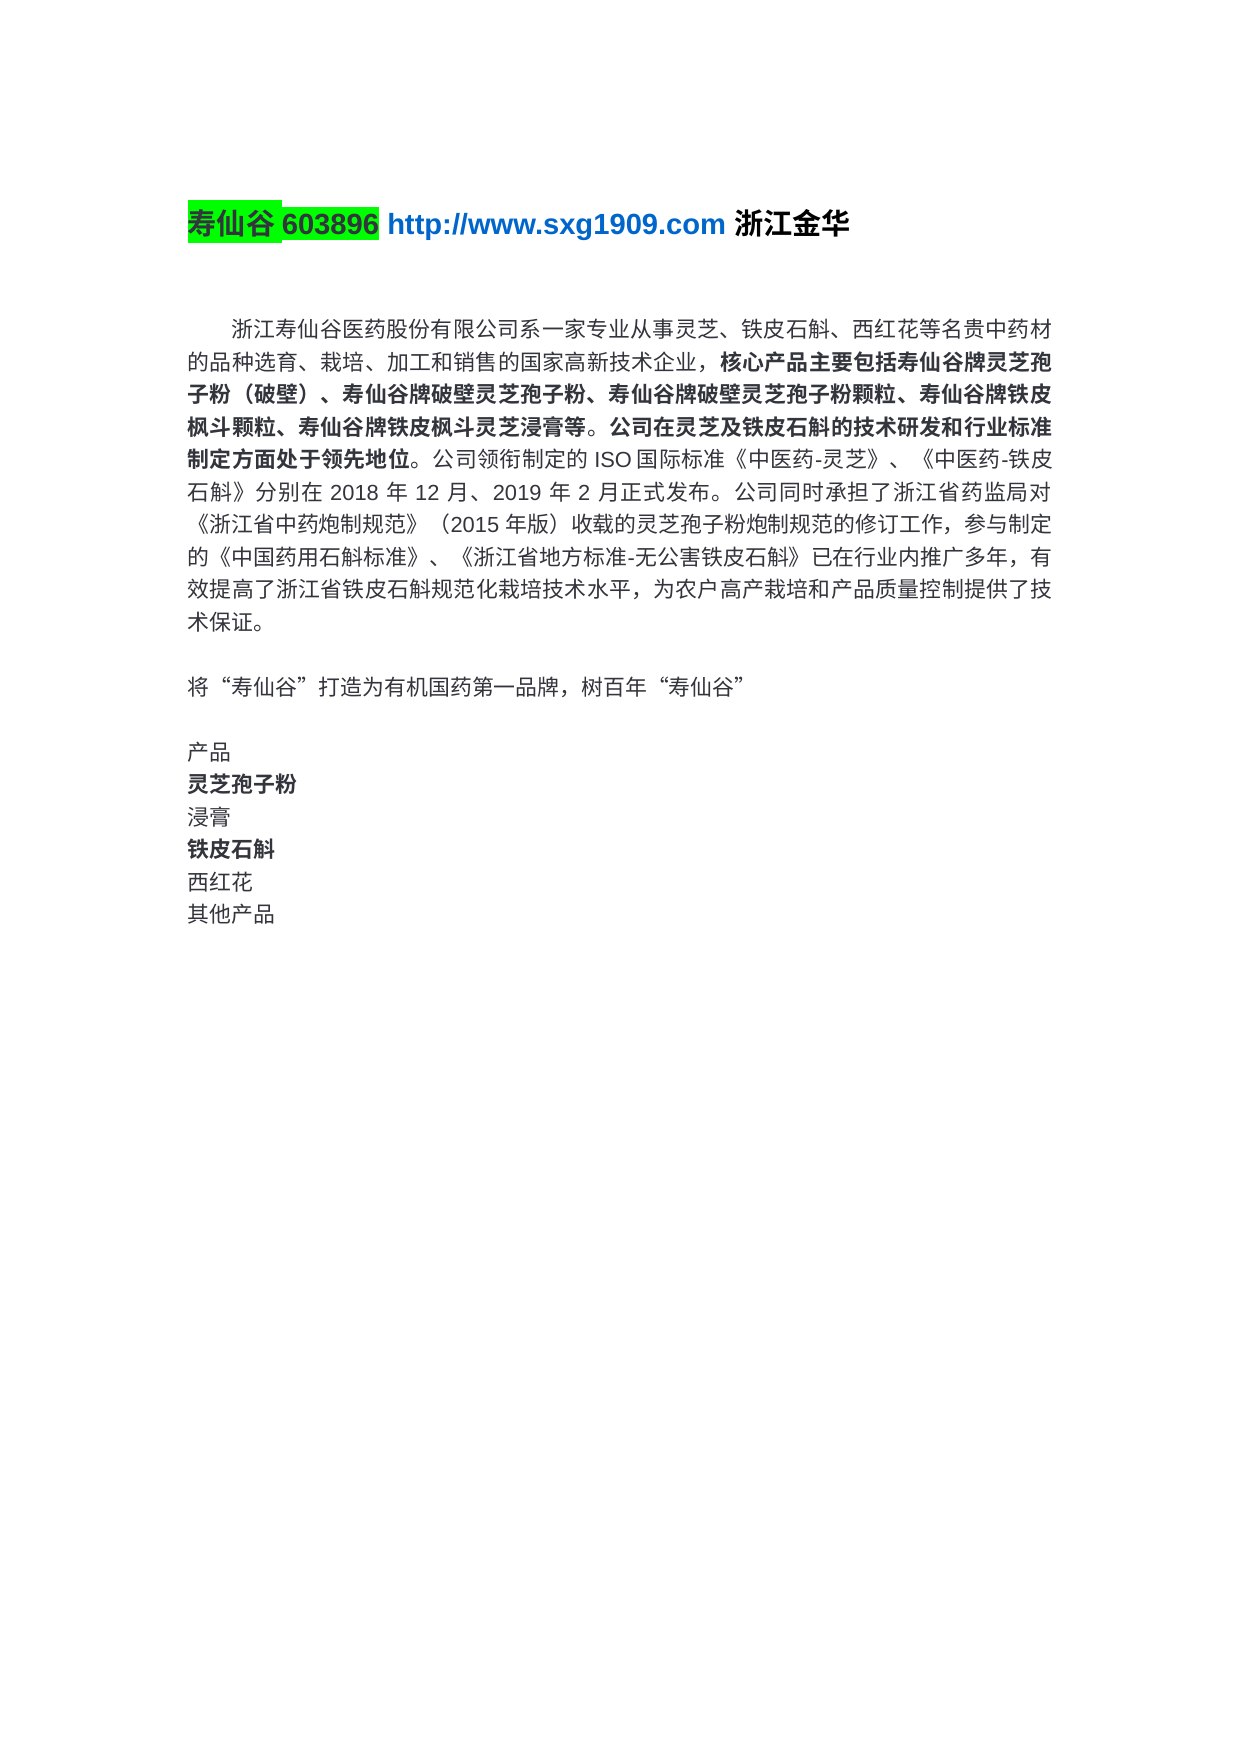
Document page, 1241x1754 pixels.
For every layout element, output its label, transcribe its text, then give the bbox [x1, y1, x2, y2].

text 铁皮石斛 [187, 832, 1053, 864]
text 其他产品 [187, 897, 1053, 929]
text 西红花 [187, 864, 1053, 897]
text 将“寿仙谷”打造为有机国药第一品牌，树百年“寿仙谷” [187, 669, 1053, 702]
text 产品 [187, 734, 1053, 767]
text 浸膏 [187, 799, 1053, 832]
text 灵芝孢子粉 [187, 767, 1053, 799]
text 浙江寿仙谷医药股份有限公司系一家专业从事灵芝、铁皮石斛、西红花等名贵中药材的品种选育、栽培、加工和销售的国家高新技术企业，核心产品主要包括寿仙谷牌灵芝孢子粉（破壁）、寿仙谷牌破壁灵芝孢子粉、寿仙谷牌破壁灵芝孢子粉颗粒、寿仙谷牌铁皮枫斗颗粒、寿仙谷牌铁皮枫斗灵芝浸膏等。公司在灵芝及铁皮石斛的技术研发和行业标准制定方面处于领先地位。公司领衔制定的 ISO国际标准《中医药-灵芝》、《中医药-铁皮石斛》分别在 2018 年 12 月、2019 年 2 月正式发布。公司同时承担了浙江省药监局对《浙江省中药炮制规范》（2015 年版）收载的灵芝孢子粉炮制规范的修订工作，参与制定的《中国药用石斛标准》、《浙江省地方标准-无公害铁皮石斛》已在行业内推广多年，有效提高了浙江省铁皮石斛规范化栽培技术水平，为农户高产栽培和产品质量控制提供了技术保证。 [187, 455, 1053, 637]
subtitle 寿仙谷 603896 http://www.sxg1909.com 浙江金华 [187, 189, 1053, 254]
text 浙江寿仙谷医药股份有限公司系一家专业从事灵芝、铁皮石斛、西红花等名贵中药材的品种选育、栽培、加工和销售的国家高新技术企业，核心产品主要包括寿仙谷牌灵芝孢子粉（破壁）、寿仙谷牌破壁灵芝孢子粉、寿仙谷牌破壁灵芝孢子粉颗粒、寿仙谷牌铁皮枫斗颗粒、寿仙谷牌铁皮枫斗灵芝浸膏等。公司在灵芝及铁皮石斛的技术研发和行业标准制定方面处于领先地位。公司领衔制定的 ISO国际标准《中医药-灵芝》、《中医药-铁皮石斛》分别在 2018 年 12 月、2019 年 2 月正式发布。公司同时承担了浙江省药监局对《浙江省中药炮制规范》（2015 年版）收载的灵芝孢子粉炮制规范的修订工作，参与制定的《中国药用石斛标准》、《浙江省地方标准-无公害铁皮石斛》已在行业内推广多年，有效提高了浙江省铁皮石斛规范化栽培技术水平，为农户高产栽培和产品质量控制提供了技术保证。 [187, 312, 1053, 454]
